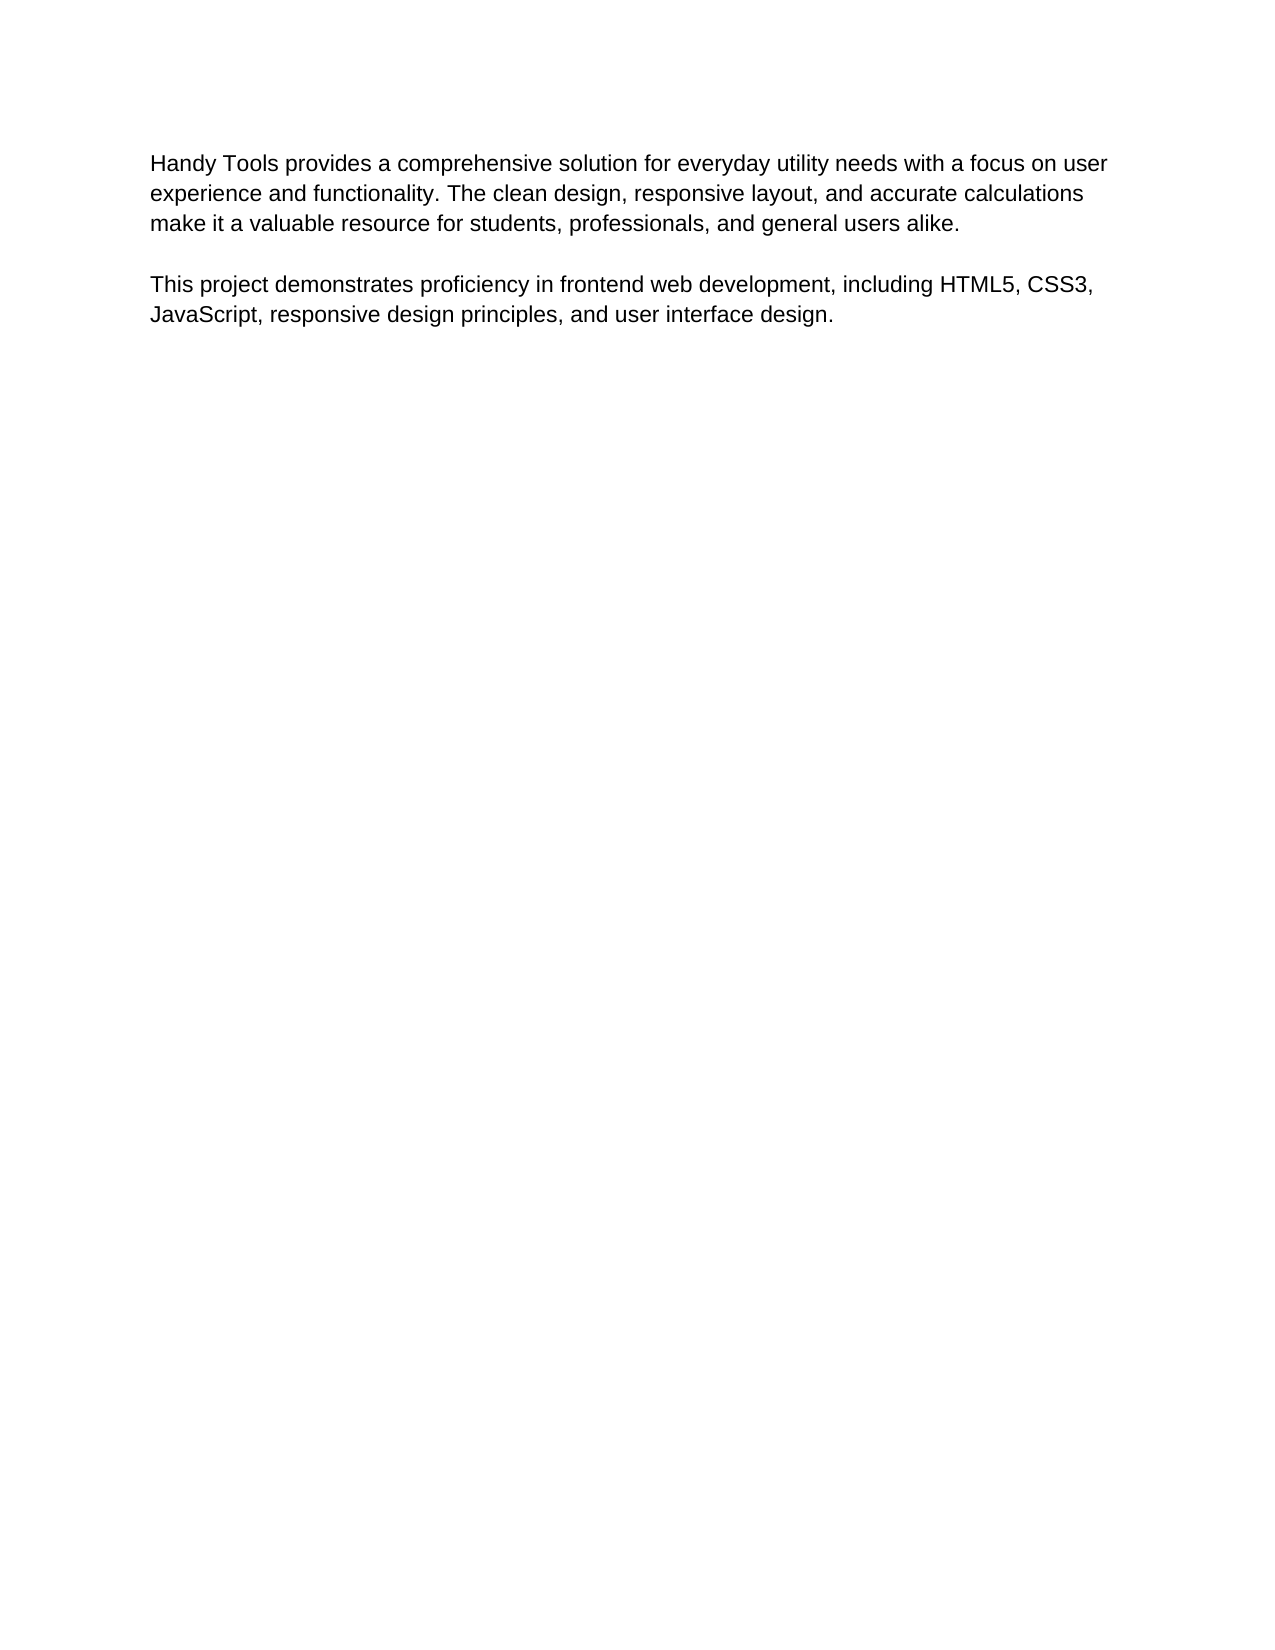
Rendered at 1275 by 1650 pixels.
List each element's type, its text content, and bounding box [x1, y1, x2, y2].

text Handy Tools provides a comprehensive solution for everyday utility needs with a focus on user experience and functionality. The clean design, responsive layout, and accurate calculations make it a valuable resource for students, professionals, and general users alike. [150, 150, 1125, 237]
text This project demonstrates proficiency in frontend web development, including HTML5, CSS3, JavaScript, responsive design principles, and user interface design. [150, 271, 1125, 327]
